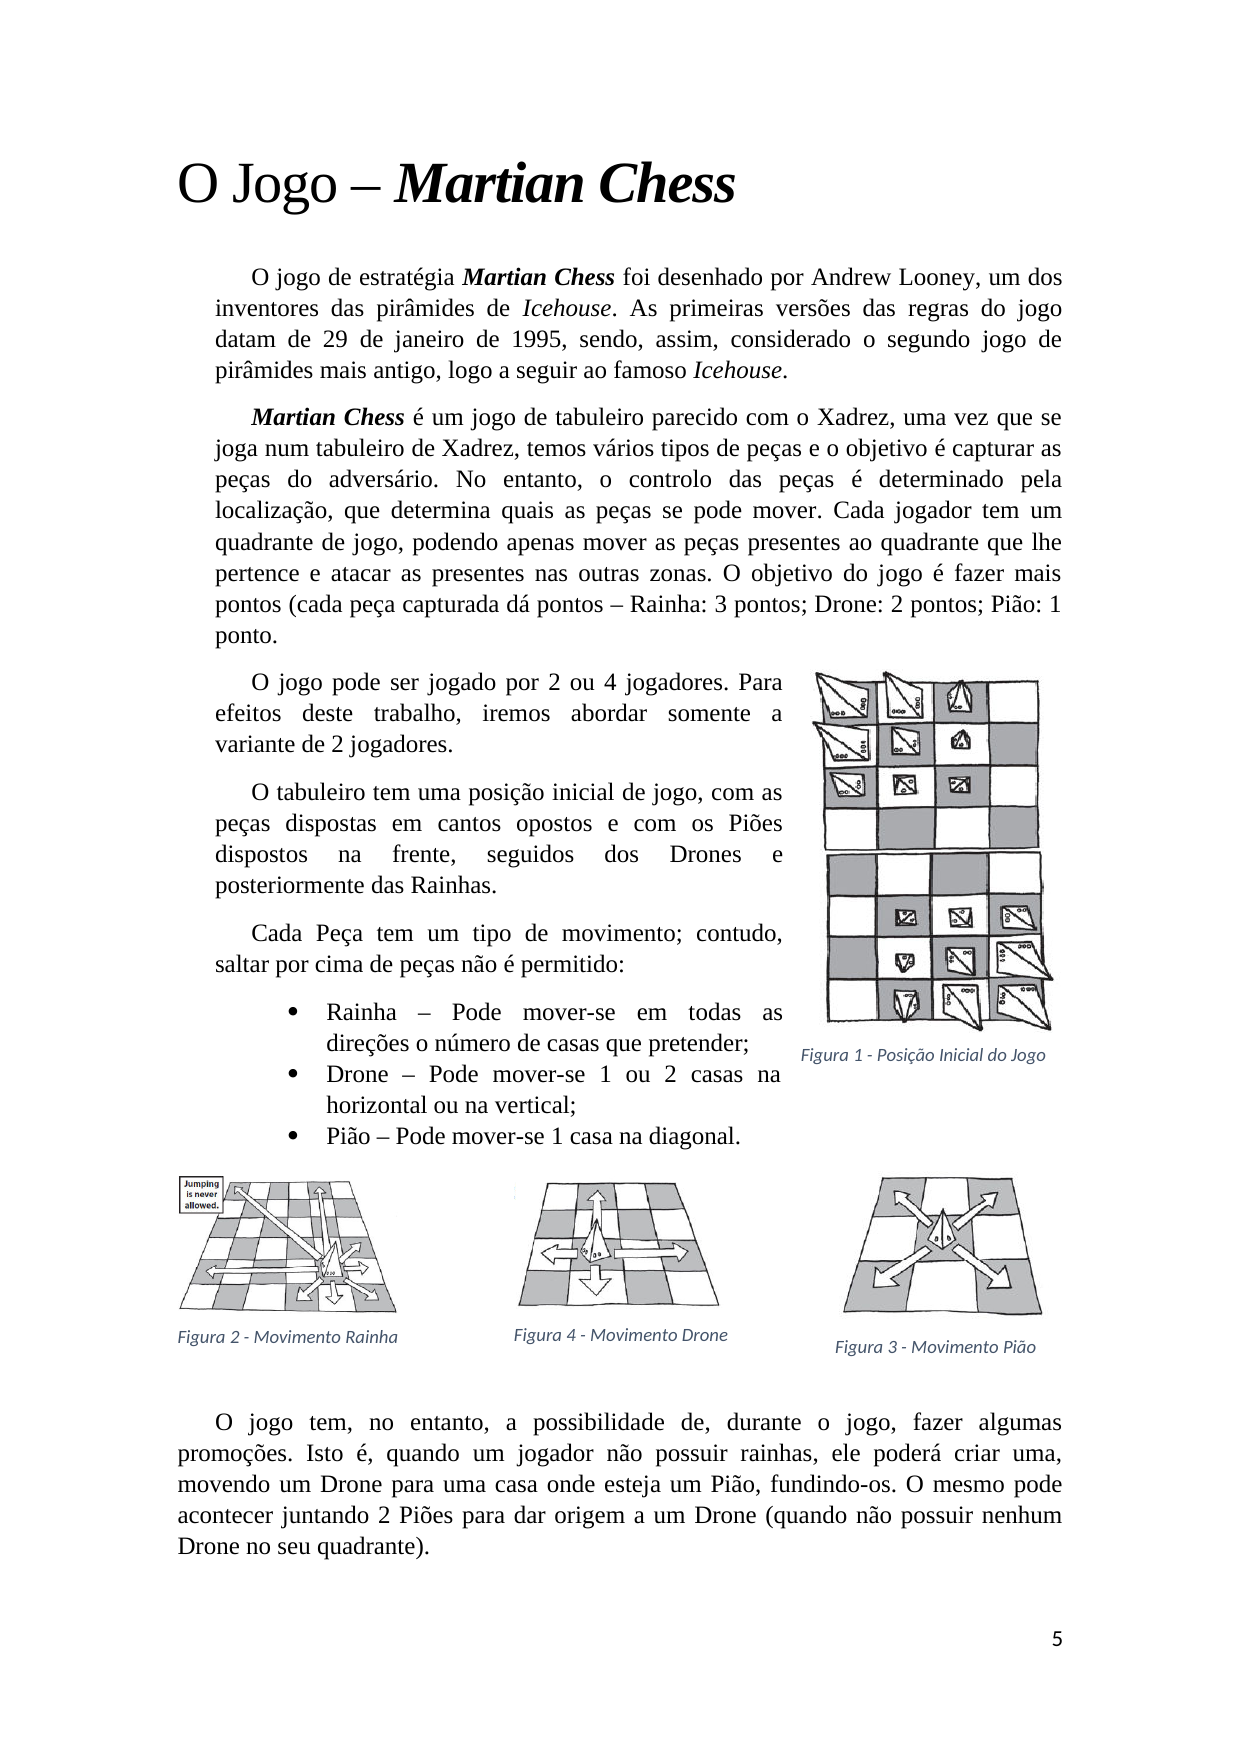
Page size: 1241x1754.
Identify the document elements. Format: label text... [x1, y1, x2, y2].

title O Jogo – Martian Chess [177, 148, 1063, 215]
picture [513, 1170, 727, 1312]
text O jogo tem, no entanto, a possibilidade de, durante o jogo, fazer algumas promoções. Isto é, quando um jogador não possuir rainhas, ele poderá criar uma, movendo um Drone para uma casa onde esteja um Pião, fundindo-os. O mesmo pode acontecer juntando 2 Piões para dar origem a um Drone (quando não possuir nenhum Drone no seu quadrante). [177, 1407, 1063, 1560]
picture [801, 669, 1060, 1032]
text O jogo de estratégia Martian Chess foi desenhado por Andrew Looney, um dos inventores das pirâmides de Icehouse. As primeiras versões das regras do jogo datam de 29 de janeiro de 1995, sendo, assim, considerado o segundo jogo de pirâmides mais antigo, logo a seguir ao famoso Icehouse. [215, 262, 1063, 383]
text Martian Chess é um jogo de tabuleiro parecido com o Xadrez, uma vez que se joga num tabuleiro de Xadrez, temos vários tipos de peças e o objetivo é capturar as peças do adversário. No entanto, o controlo das peças é determinado pela localização, que determina quais as peças se pode mover. Cada jogador tem um quadrante de jogo, podendo apenas mover as peças presentes ao quadrante que lhe pertence e atacar as presentes nas outras zonas. O objetivo do jogo é fazer mais pontos (cada peça capturada dá pontos – Rainha: 3 pontos; Drone: 2 pontos; Pião: 1 ponto. [215, 402, 1063, 648]
text O tabuleiro tem uma posição inicial de jogo, com as peças dispostas em cantos opostos e com os Piões dispostos na frente, seguidos dos Drones e posteriormente das Rainhas. [215, 777, 801, 899]
list Pião – Pode mover-se 1 casa na diagonal. [288, 1121, 1063, 1150]
text Cada Peça tem um tipo de movimento; contudo, saltar por cima de peças não é permitido: [215, 918, 801, 978]
list Rainha – Pode mover-se em todas as direções o número de casas que pretender; [288, 997, 1063, 1057]
list Drone – Pode mover-se 1 ou 2 casas na horizontal ou na vertical; [288, 1059, 1063, 1119]
text O jogo pode ser jogado por 2 ou 4 jogadores. Para efeitos deste trabalho, iremos abordar somente a variante de 2 jogadores. [215, 667, 1063, 758]
